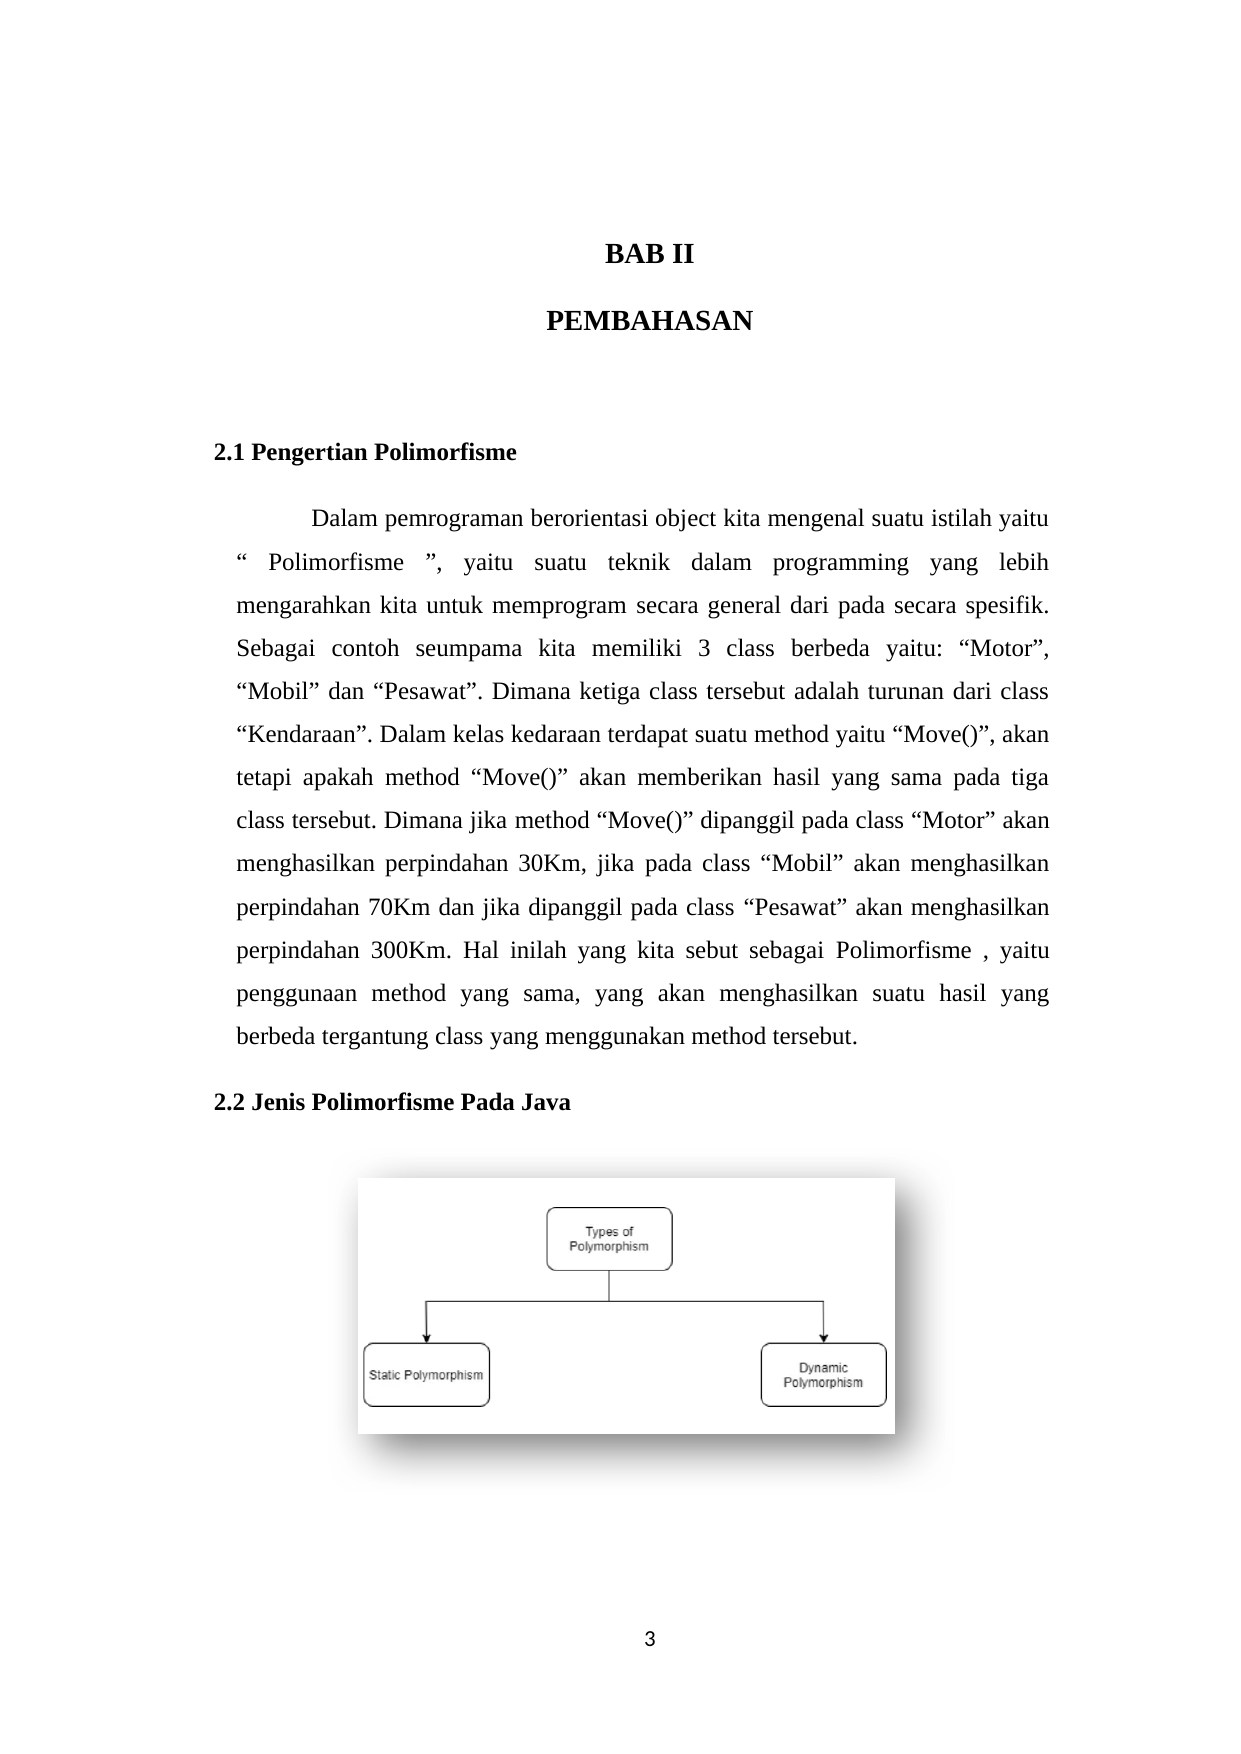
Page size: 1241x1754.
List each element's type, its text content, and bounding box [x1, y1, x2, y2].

text PEMBAHASAN [236, 303, 1063, 337]
list Pengertian Polimorfisme [213, 437, 1063, 466]
picture [358, 1178, 895, 1434]
text BAB II [236, 236, 1063, 270]
list Jenis Polimorfisme Pada Java [213, 1087, 1050, 1116]
text Dalam pemrograman berorientasi object kita mengenal suatu istilah yaitu “ Polimorfisme ”, yaitu suatu teknik dalam programming yang lebih mengarahkan kita untuk memprogram secara general dari pada secara spesifik. Sebagai contoh seumpama kita memiliki 3 class berbeda yaitu: “Motor”, “Mobil” dan “Pesawat”. Dimana ketiga class tersebut adalah turunan dari class “Kendaraan”. Dalam kelas kedaraan terdapat suatu method yaitu “Move()”, akan tetapi apakah method “Move()” akan memberikan hasil yang sama pada tiga class tersebut. Dimana jika method “Move()” dipanggil pada class “Motor” akan menghasilkan perpindahan 30Km, jika pada class “Mobil” akan menghasilkan perpindahan 70Km dan jika dipanggil pada class “Pesawat” akan menghasilkan perpindahan 300Km. Hal inilah yang kita sebut sebagai Polimorfisme , yaitu penggunaan method yang sama, yang akan menghasilkan suatu hasil yang berbeda tergantung class yang menggunakan method tersebut. [236, 503, 1050, 1050]
